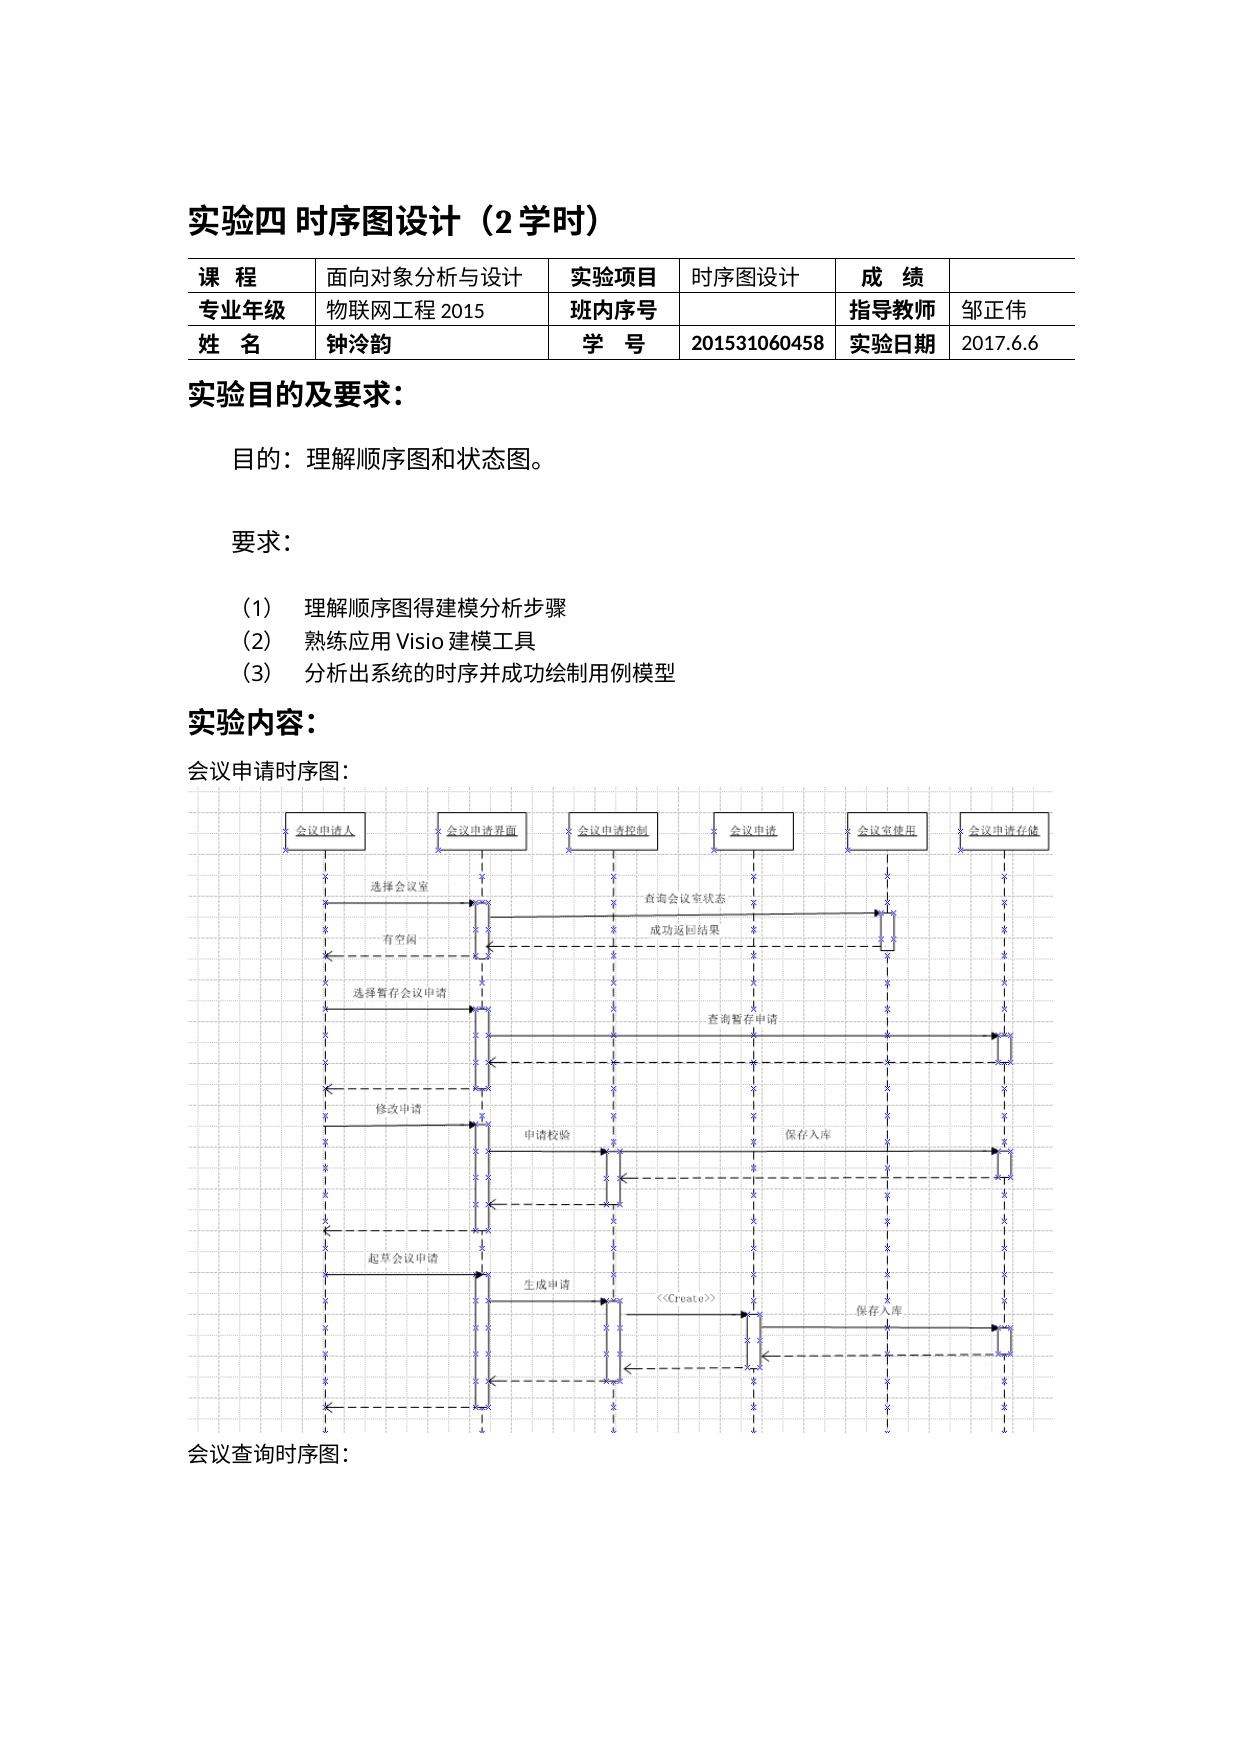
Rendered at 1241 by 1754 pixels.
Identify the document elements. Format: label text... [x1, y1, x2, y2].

title 实验四 时序图设计（2学时） [187, 187, 1053, 252]
table_header 课 程 [188, 259, 315, 292]
text 实验内容： [187, 689, 1053, 754]
table_cell 学 号 [549, 326, 679, 359]
table_header [950, 259, 1075, 292]
text 会议申请时序图： [187, 754, 1053, 786]
table_cell 钟泠韵 [316, 326, 548, 359]
list 分析出系统的时序并成功绘制用例模型 [229, 656, 1053, 689]
table_cell 实验日期 [836, 326, 949, 359]
picture [187, 786, 1053, 1433]
table_header 时序图设计 [680, 259, 835, 292]
table_cell [680, 293, 835, 325]
table_cell 物联网工程2015 [316, 293, 548, 325]
table_cell 专业年级 [188, 293, 315, 325]
table_cell 指导教师 [836, 293, 949, 325]
table_header 成 绩 [836, 259, 949, 292]
list 理解顺序图得建模分析步骤 [229, 591, 1053, 624]
text 会议查询时序图： [187, 1436, 1053, 1469]
table_cell 班内序号 [549, 293, 679, 325]
table_header 实验项目 [549, 259, 679, 292]
list 熟练应用Visio建模工具 [229, 624, 1053, 656]
table_cell 2017.6.6 [950, 326, 1075, 359]
table_cell 201531060458 [680, 326, 835, 359]
text 要求： [187, 508, 1053, 573]
text 实验目的及要求： [187, 360, 1053, 425]
table_cell 姓 名 [188, 326, 315, 359]
text 目的：理解顺序图和状态图。 [187, 425, 1053, 490]
table_cell 邹正伟 [950, 293, 1075, 325]
table_header 面向对象分析与设计 [316, 259, 548, 292]
